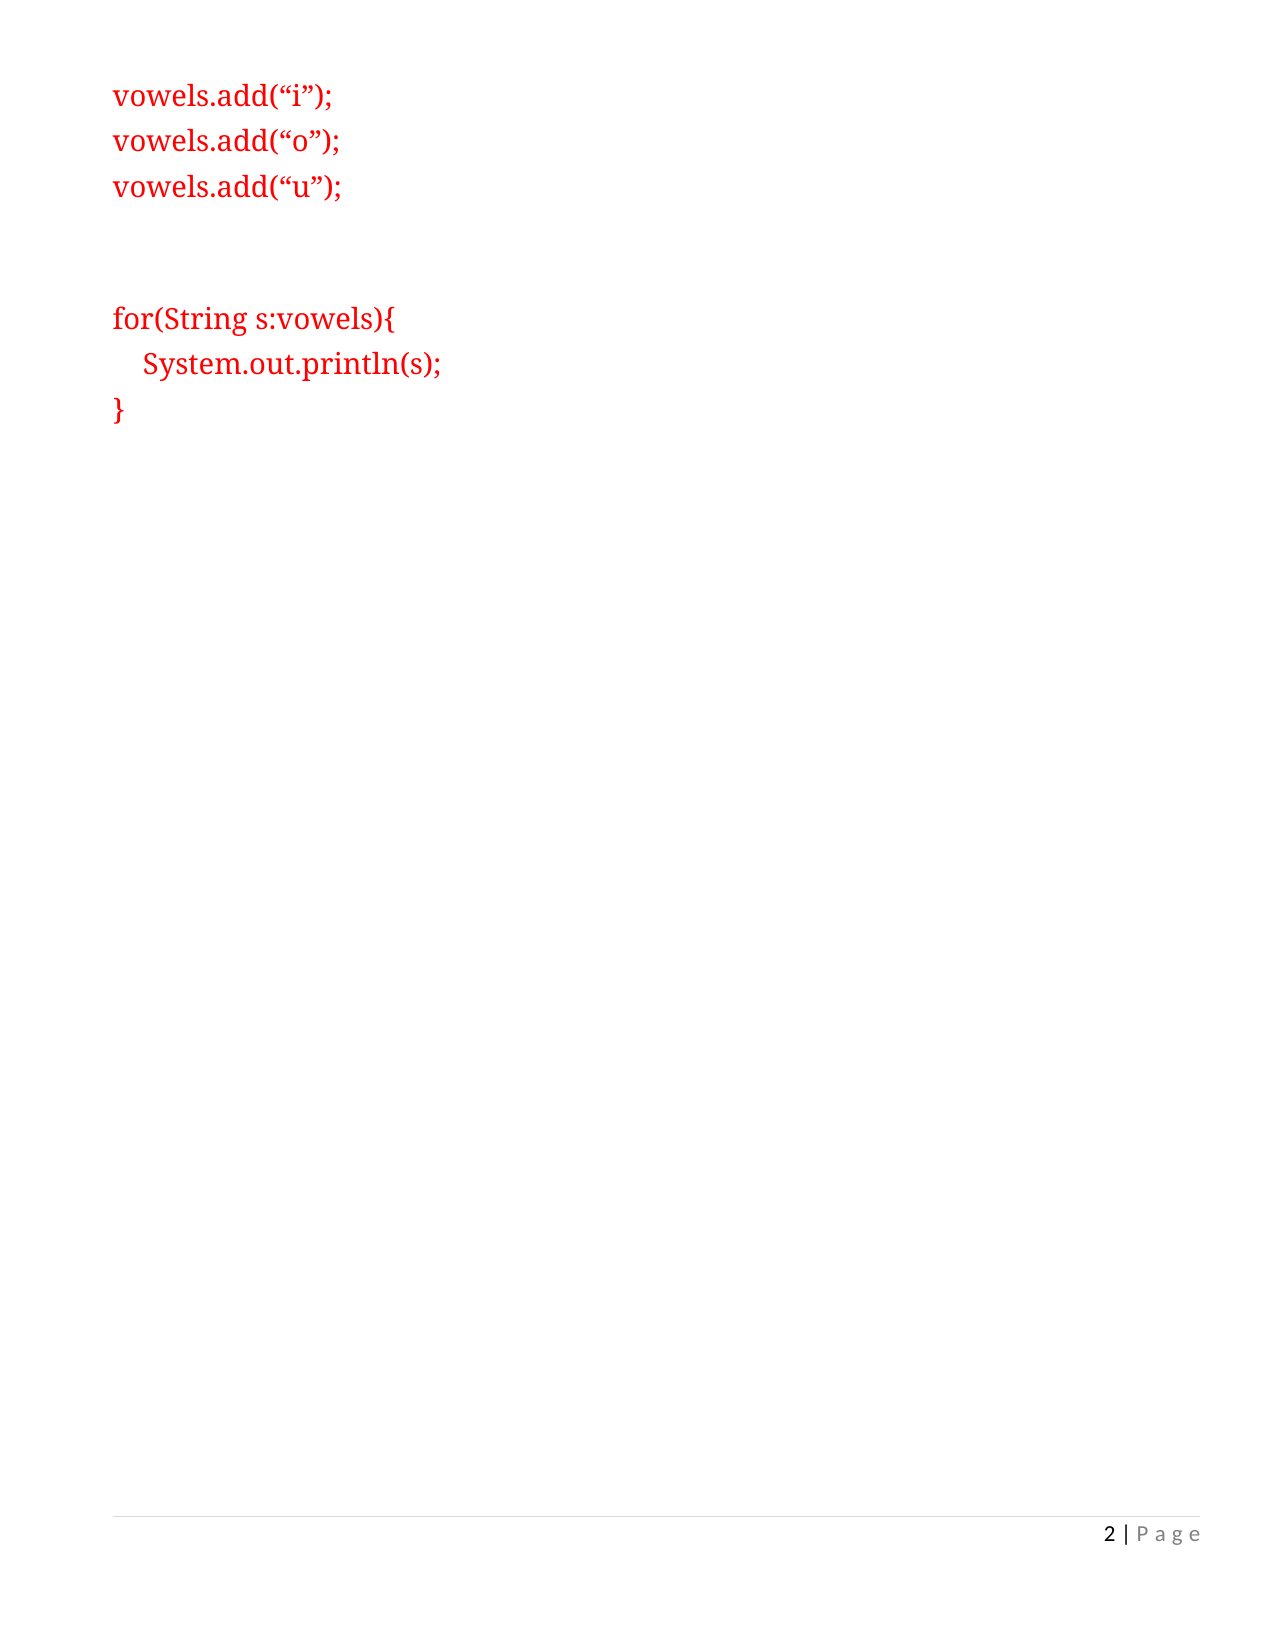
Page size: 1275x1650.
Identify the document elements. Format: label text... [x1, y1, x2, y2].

list for(String s:vowels){ [112, 298, 1200, 338]
list } [112, 389, 1200, 429]
list vowels.add(“i”); [112, 75, 1200, 115]
list vowels.add(“u”); [112, 166, 1200, 206]
list vowels.add(“o”); [112, 121, 1200, 160]
list System.out.println(s); [112, 343, 1200, 383]
